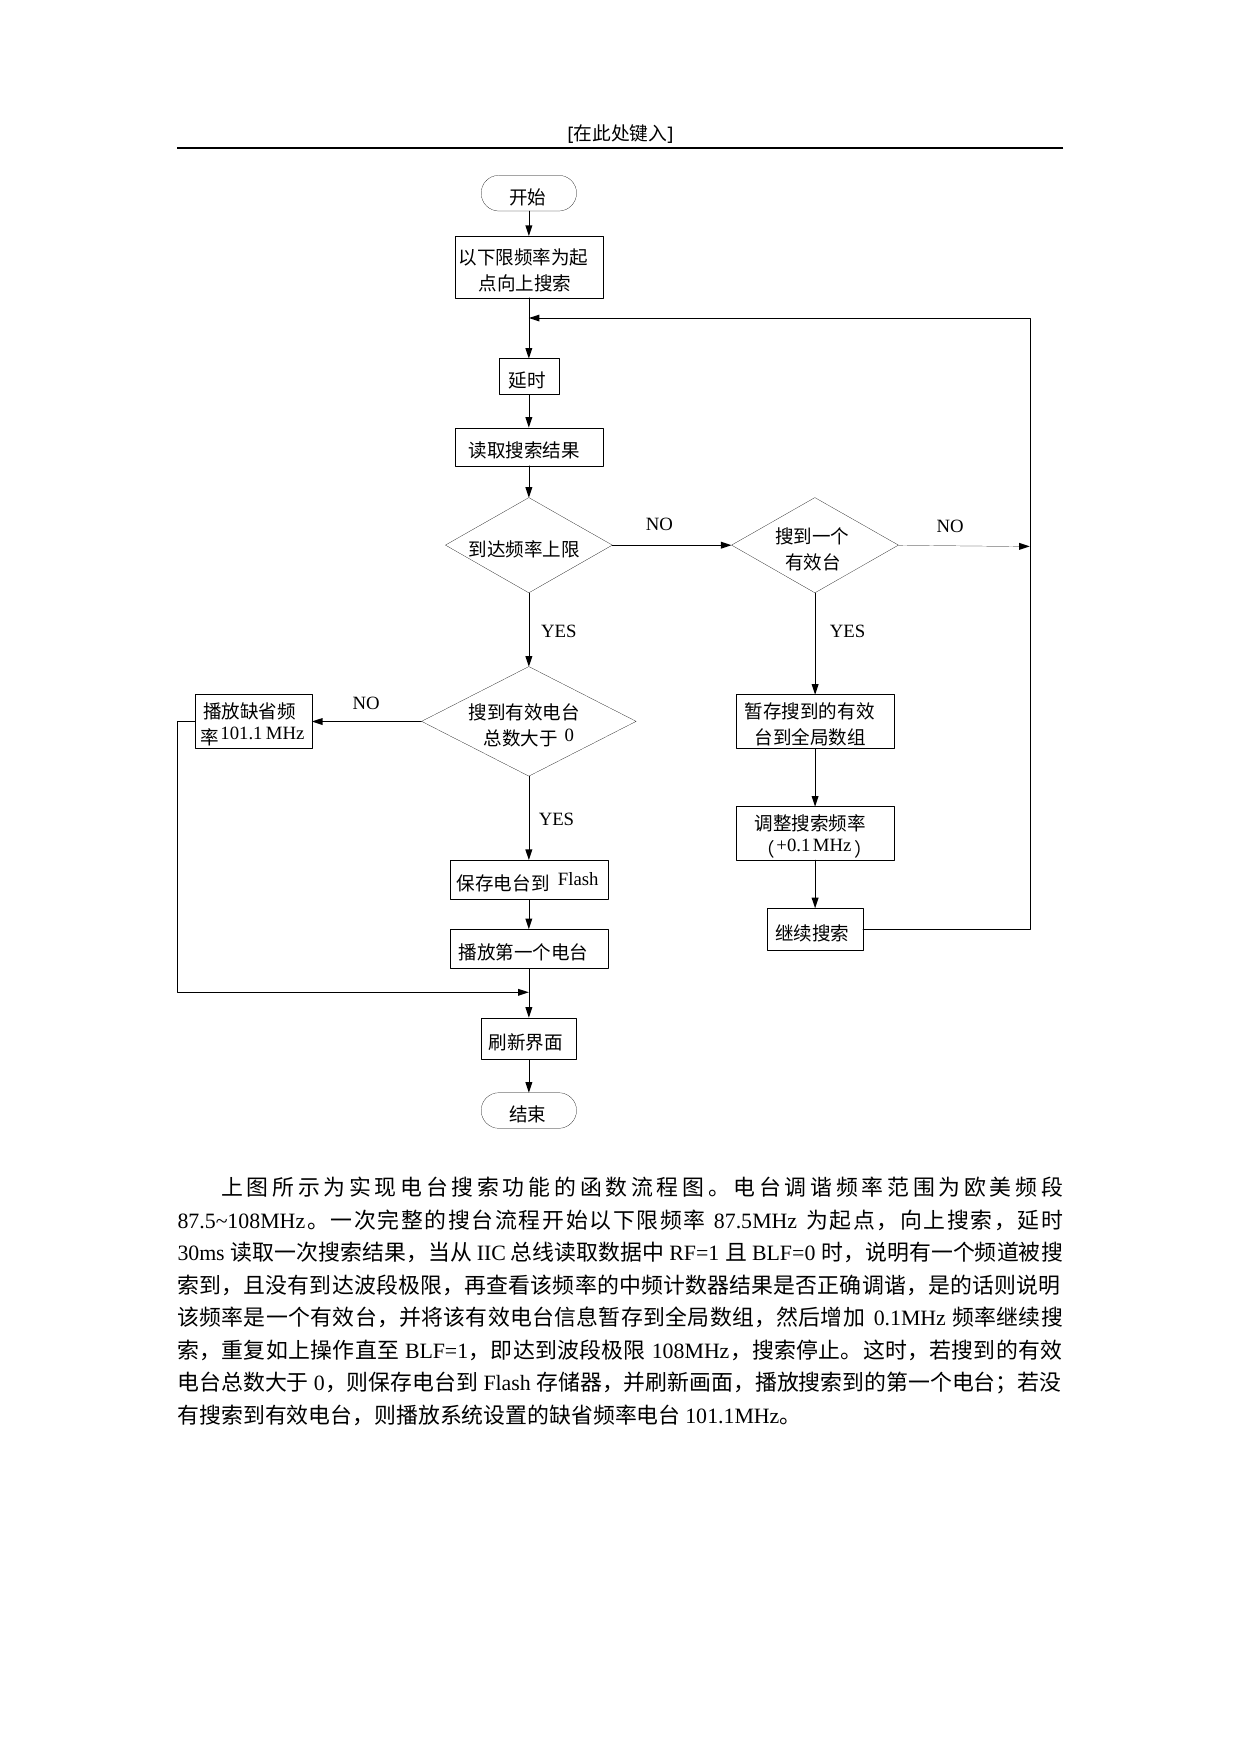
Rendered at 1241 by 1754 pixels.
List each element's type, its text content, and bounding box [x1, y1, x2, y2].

text 上图所示为实现电台搜索功能的函数流程图。电台调谐频率范围为欧美频段 87.5~108MHz。一次完整的搜台流程开始以下限频率 87.5MHz 为起点，向上搜索，延时 30ms 读取一次搜索结果，当从IIC总线读取数据中 RF=1 且 BLF=0 时，说明有一个频道被搜索到，且没有到达波段极限，再查看该频率的中频计数器结果是否正确调谐，是的话则说明该频率是一个有效台，并将该有效电台信息暂存到全局数组，然后增加 0.1MHz 频率继续搜索，重复如上操作直至 BLF=1，即达到波段极限 108MHz，搜索停止。这时，若搜到的有效电台总数大于 0，则保存电台到 Flash 存储器，并刷新画面，播放搜索到的第一个电台；若没有搜索到有效电台，则播放系统设置的缺省频率电台 101.1MHz。 [177, 1170, 1063, 1430]
